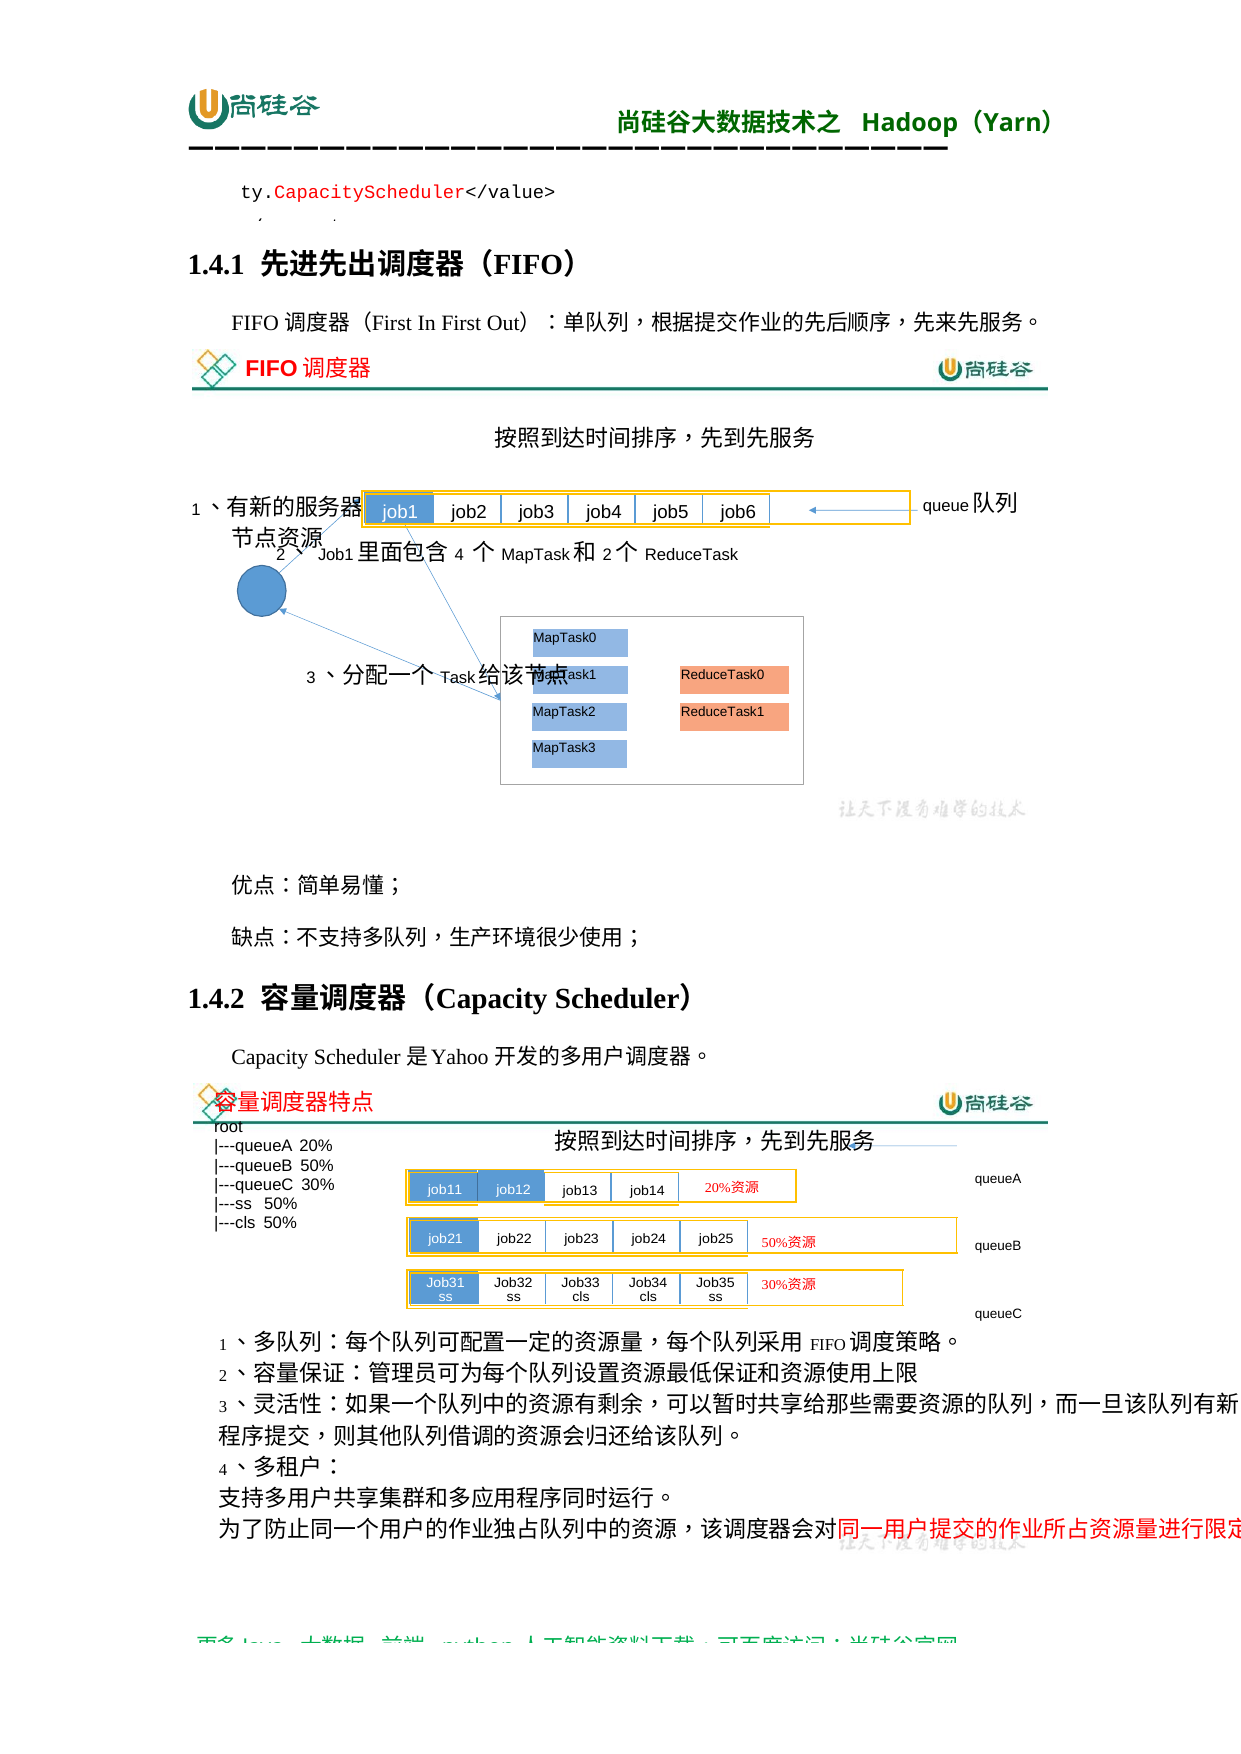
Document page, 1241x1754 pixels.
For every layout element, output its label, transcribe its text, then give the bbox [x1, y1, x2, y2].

table_header job6 [703, 495, 769, 523]
table_header Job34 cls [613, 1274, 679, 1304]
text 缺点：不支持多队列，生产环境很少使用； [231, 922, 1086, 952]
table_header Job32 ss [479, 1274, 545, 1304]
table_header job11 [410, 1173, 477, 1201]
table_header Job33 cls [546, 1274, 612, 1304]
table_header job23 [546, 1221, 612, 1252]
subtitle 容量调度器（Capacity Scheduler） [187, 977, 1086, 1017]
table_header job1 [366, 495, 433, 523]
table_header job24 [614, 1221, 679, 1252]
table_header 30%资源 [747, 1271, 902, 1304]
table_header job14 [612, 1173, 678, 1201]
table_header Job31 ss [411, 1274, 478, 1304]
table_header job12 [478, 1170, 544, 1201]
table_header job4 [569, 495, 634, 523]
picture [192, 349, 1048, 821]
picture [187, 88, 320, 130]
table_header job22 [479, 1221, 545, 1252]
table_header job25 [681, 1221, 747, 1252]
table_header Job35 ss [681, 1274, 747, 1304]
table_header job5 [636, 495, 702, 523]
text Capacity Scheduler 是 Yahoo 开发的多用户调度器。 [231, 1041, 1086, 1071]
table_header [770, 492, 909, 523]
table_header 20%资源 [679, 1170, 795, 1201]
table_header 50%资源 [747, 1218, 956, 1252]
text FIFO 调度器（First In First Out）：单队列，根据提交作业的先后顺序，先来先服务。 [231, 307, 1086, 337]
subtitle 先进先出调度器（FIFO） [187, 243, 1086, 283]
picture [193, 1083, 1048, 1554]
text 优点：简单易懂； [231, 870, 1086, 900]
table_header job13 [545, 1173, 610, 1201]
table_header job2 [434, 495, 500, 523]
table_header job21 [411, 1221, 478, 1252]
table_header job3 [502, 495, 567, 523]
